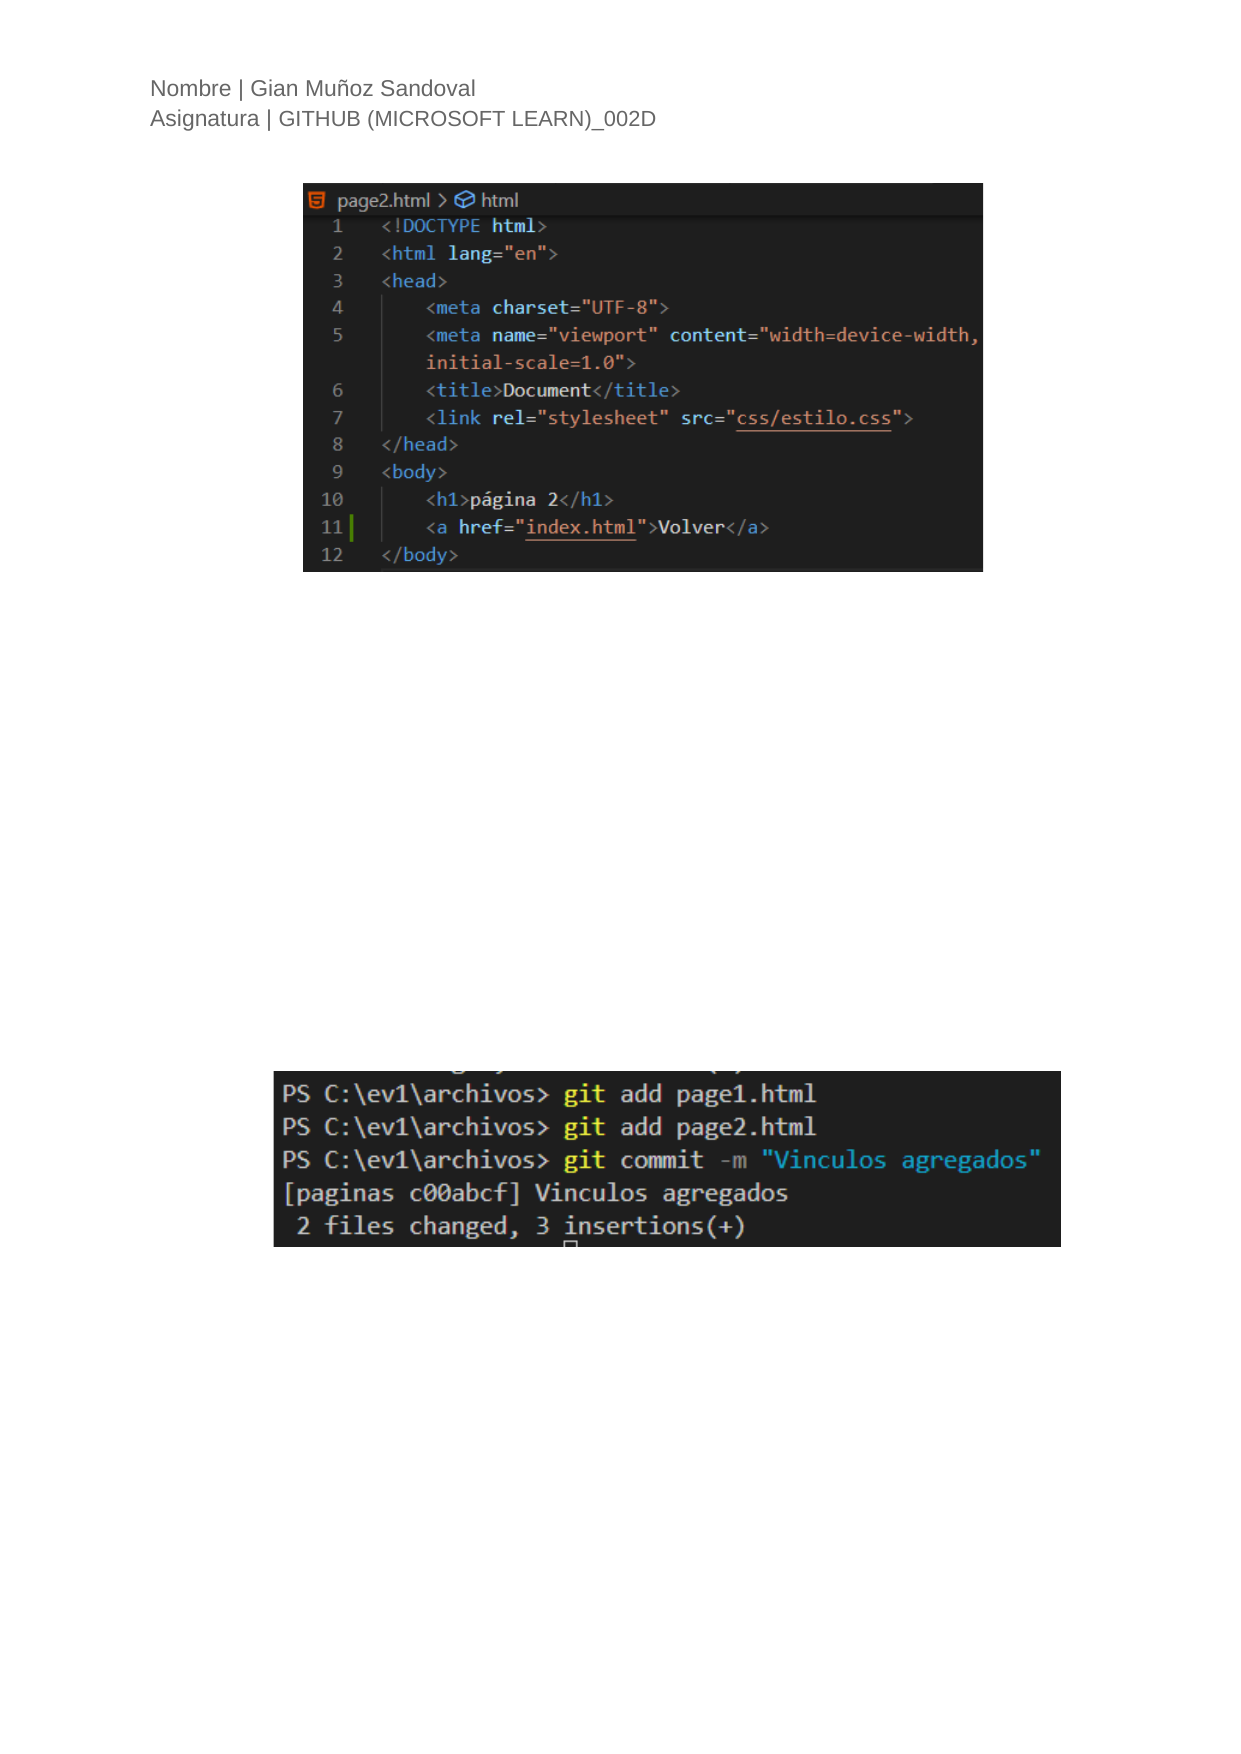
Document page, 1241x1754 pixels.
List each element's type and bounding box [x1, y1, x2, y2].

picture [303, 183, 984, 572]
picture [273, 1071, 1061, 1247]
